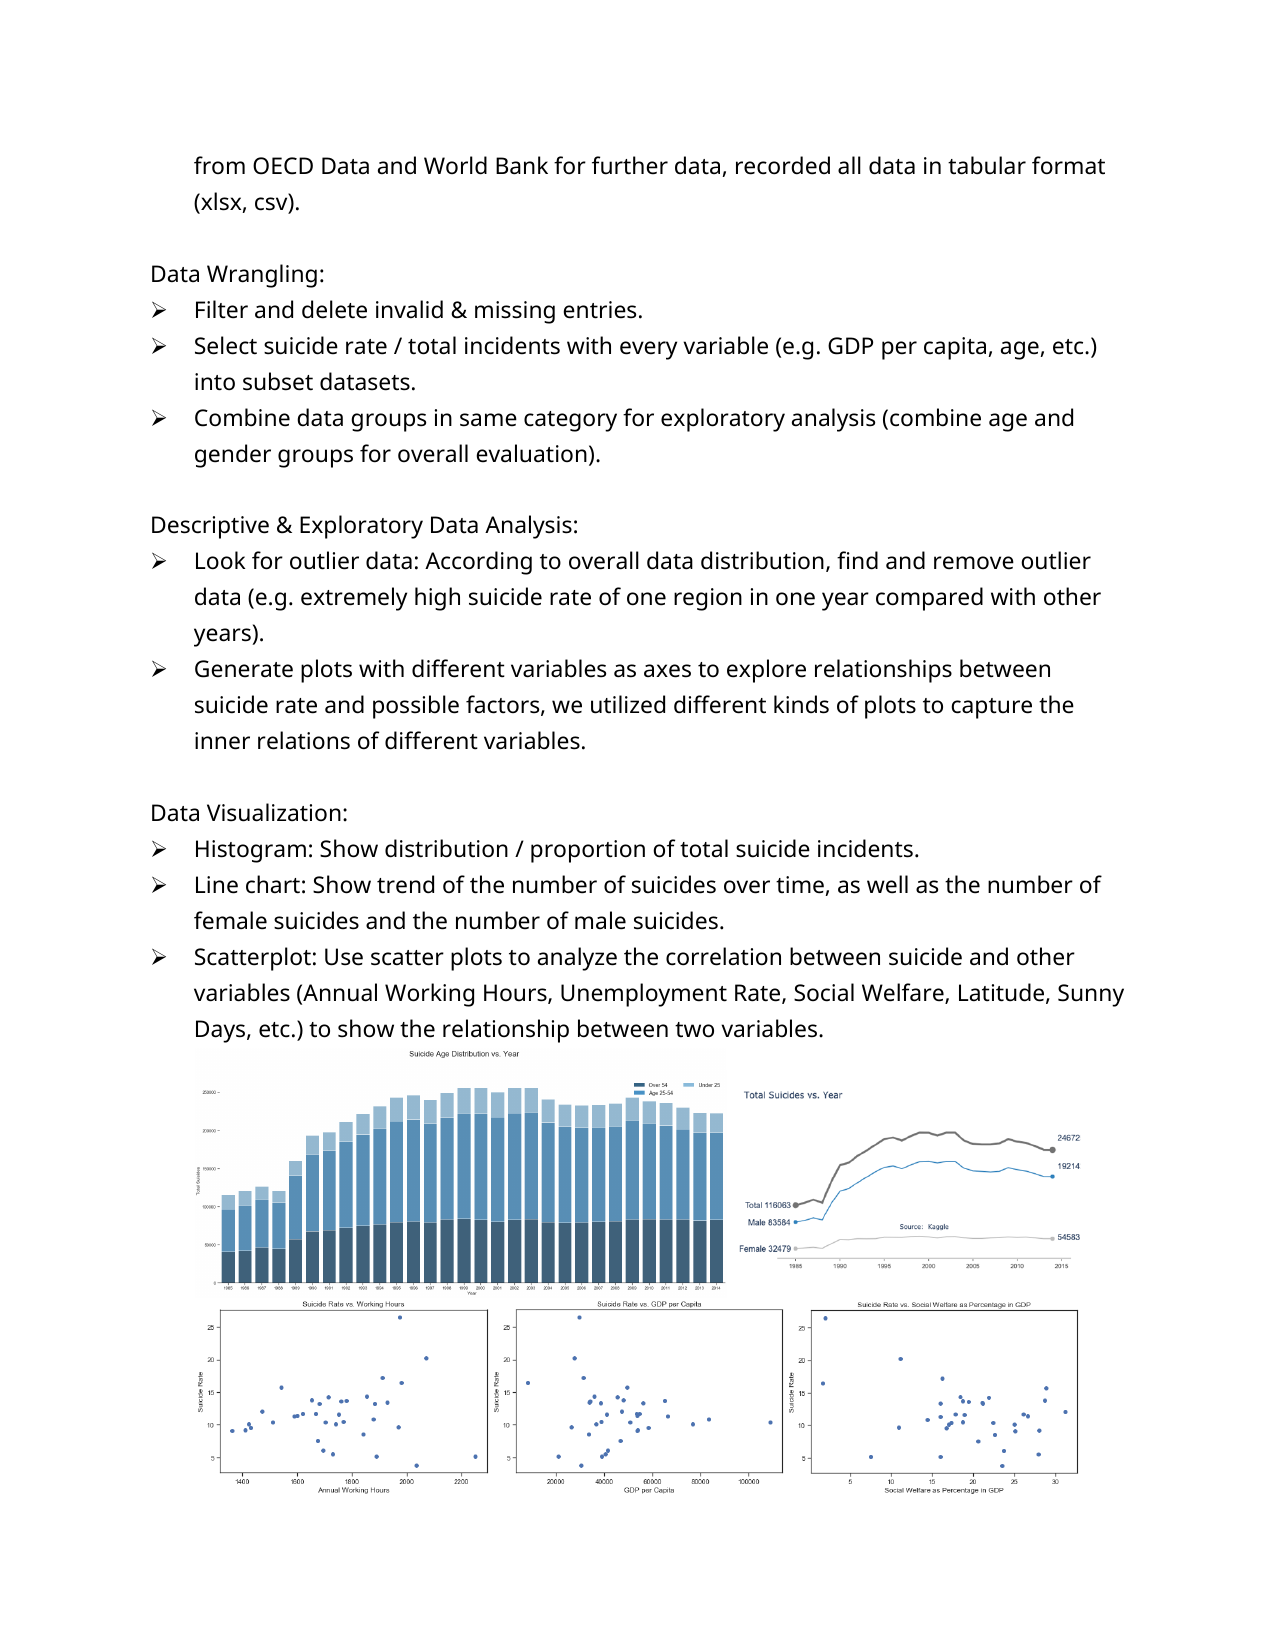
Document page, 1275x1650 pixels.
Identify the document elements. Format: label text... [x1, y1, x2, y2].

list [150, 150, 1125, 217]
list Line chart: Show trend of the number of suicides over time, as well as the number of female suicides and the number of male suicides. [150, 869, 1125, 936]
list Select suicide rate / total incidents with every variable (e.g. GDP per capita, age, etc.) into subset datasets. [150, 330, 1125, 397]
list Histogram: Show distribution / proportion of total suicide incidents. [150, 833, 1125, 864]
list Combine data groups in same category for exploratory analysis (combine age and gender groups for overall evaluation). [150, 402, 1125, 469]
picture [194, 1048, 1081, 1497]
text Data Wrangling: [150, 258, 1125, 289]
list Look for outlier data: According to overall data distribution, find and remove outlier data (e.g. extremely high suicide rate of one region in one year compared with other years). [150, 545, 1125, 648]
text Descriptive & Exploratory Data Analysis: [150, 509, 1125, 541]
text Data Visualization: [150, 797, 1125, 828]
list Filter and delete invalid & missing entries. [150, 294, 1125, 325]
list Scatterplot: Use scatter plots to analyze the correlation between suicide and other variables (Annual Working Hours, Unemployment Rate, Social Welfare, Latitude, Sunny Days, etc.) to show the relationship between two variables. [150, 941, 1125, 1044]
list Generate plots with different variables as axes to explore relationships between suicide rate and possible factors, we utilized different kinds of plots to capture the inner relations of different variables. [150, 653, 1125, 756]
